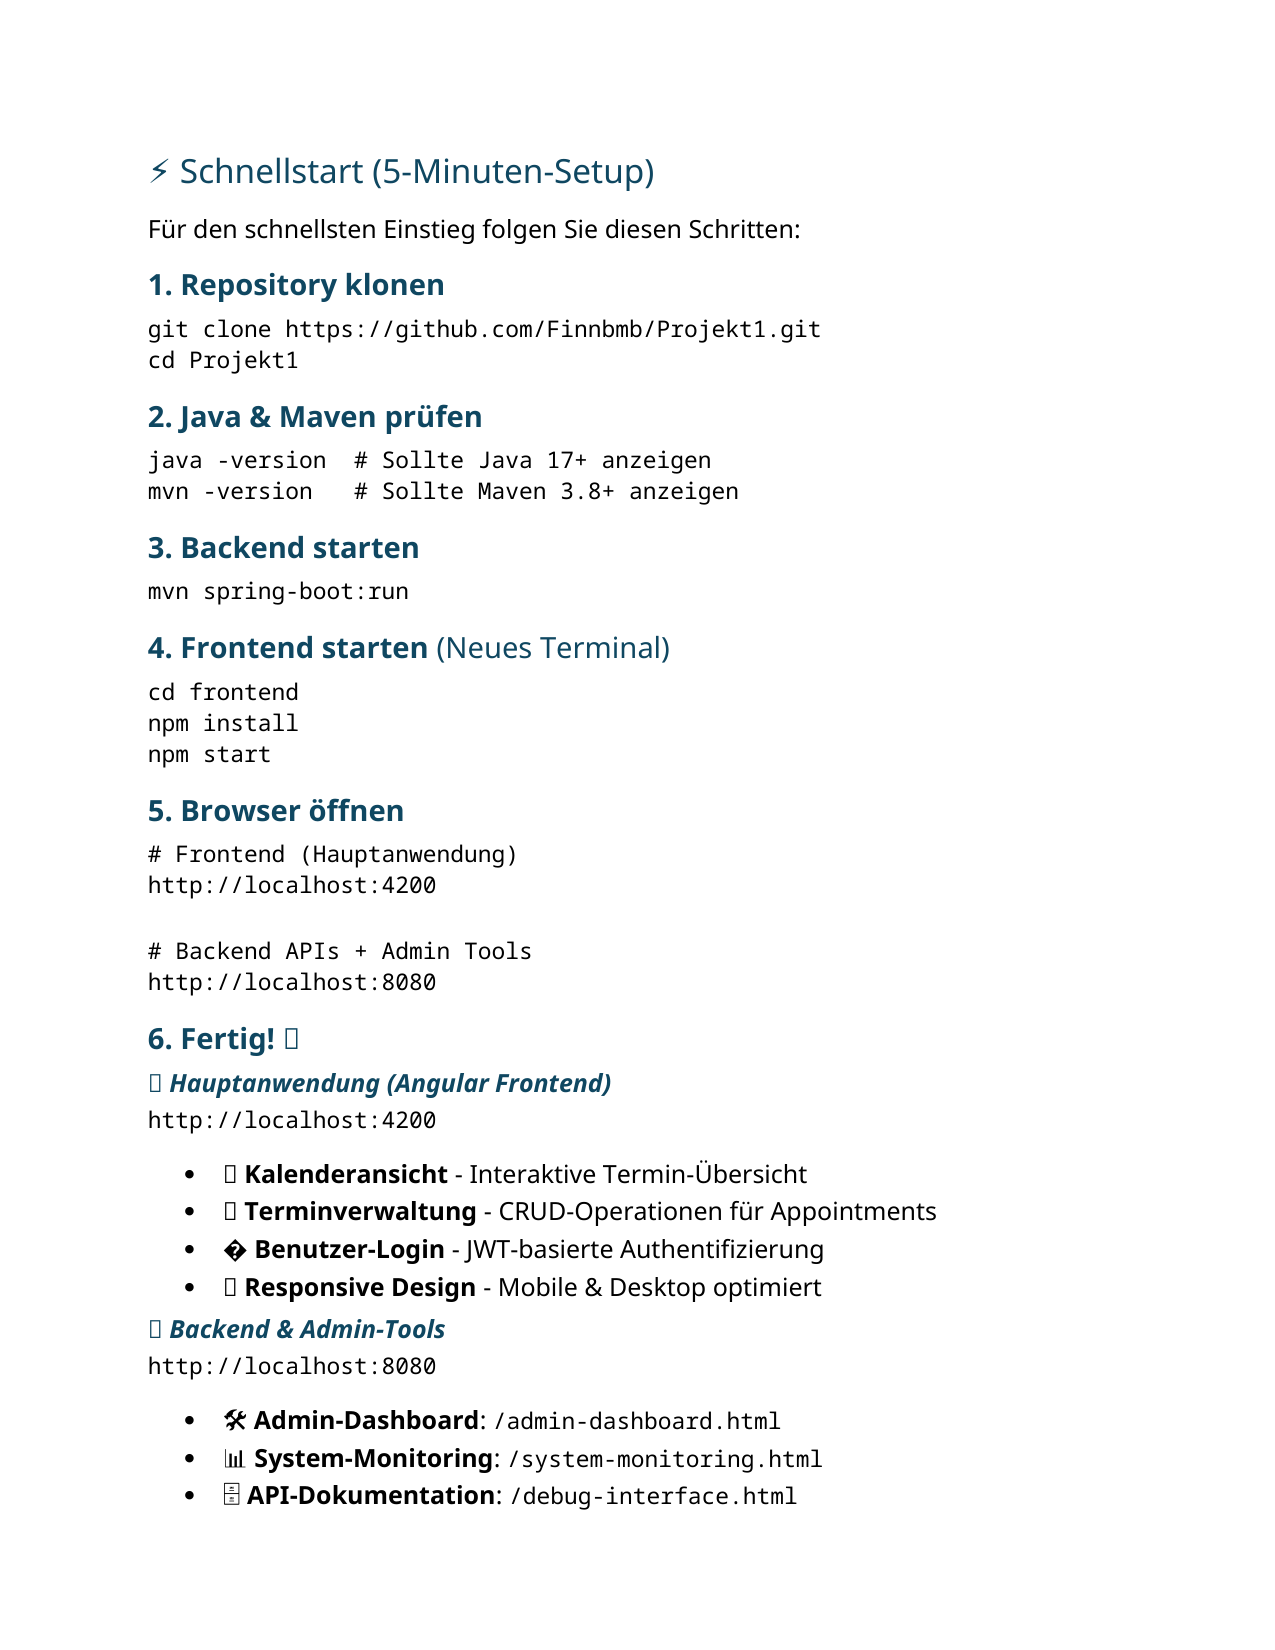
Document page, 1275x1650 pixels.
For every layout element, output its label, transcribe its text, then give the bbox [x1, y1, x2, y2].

subtitle 🎯 Hauptanwendung (Angular Frontend) [148, 1066, 1127, 1100]
text git clone https://github.com/Finnbmb/Projekt1.git cd Projekt1 [148, 313, 1127, 375]
list � Benutzer-Login - JWT-basierte Authentifizierung [185, 1232, 1127, 1266]
list 📅 Kalenderansicht - Interaktive Termin-Übersicht [185, 1156, 1127, 1190]
list 📝 Terminverwaltung - CRUD-Operationen für Appointments [185, 1194, 1127, 1228]
subtitle 3. Backend starten [148, 527, 1127, 567]
list 🗄️ API-Dokumentation: /debug-interface.html [185, 1478, 1127, 1512]
text Für den schnellsten Einstieg folgen Sie diesen Schritten: [148, 212, 1127, 246]
subtitle ⚡ Schnellstart (5-Minuten-Setup) [148, 148, 1127, 193]
list 📊 System-Monitoring: /system-monitoring.html [185, 1440, 1127, 1474]
subtitle 5. Browser öffnen [148, 790, 1127, 830]
subtitle 2. Java & Maven prüfen [148, 396, 1127, 436]
text http://localhost:4200 [148, 1104, 1127, 1135]
subtitle 🔧 Backend & Admin-Tools [148, 1312, 1127, 1346]
subtitle 4. Frontend starten (Neues Terminal) [148, 627, 1127, 667]
subtitle 1. Repository klonen [148, 264, 1127, 304]
list 🛠️ Admin-Dashboard: /admin-dashboard.html [185, 1402, 1127, 1436]
text cd frontend npm install npm start [148, 675, 1127, 769]
subtitle 6. Fertig! 🎉 [148, 1018, 1127, 1058]
text http://localhost:8080 [148, 1350, 1127, 1382]
text java -version # Sollte Java 17+ anzeigen mvn -version # Sollte Maven 3.8+ anzeigen [148, 444, 1127, 506]
text # Frontend (Hauptanwendung) http://localhost:4200 # Backend APIs + Admin Tools http://localhost:8080 [148, 838, 1127, 997]
text mvn spring-boot:run [148, 575, 1127, 607]
list 📱 Responsive Design - Mobile & Desktop optimiert [185, 1270, 1127, 1304]
